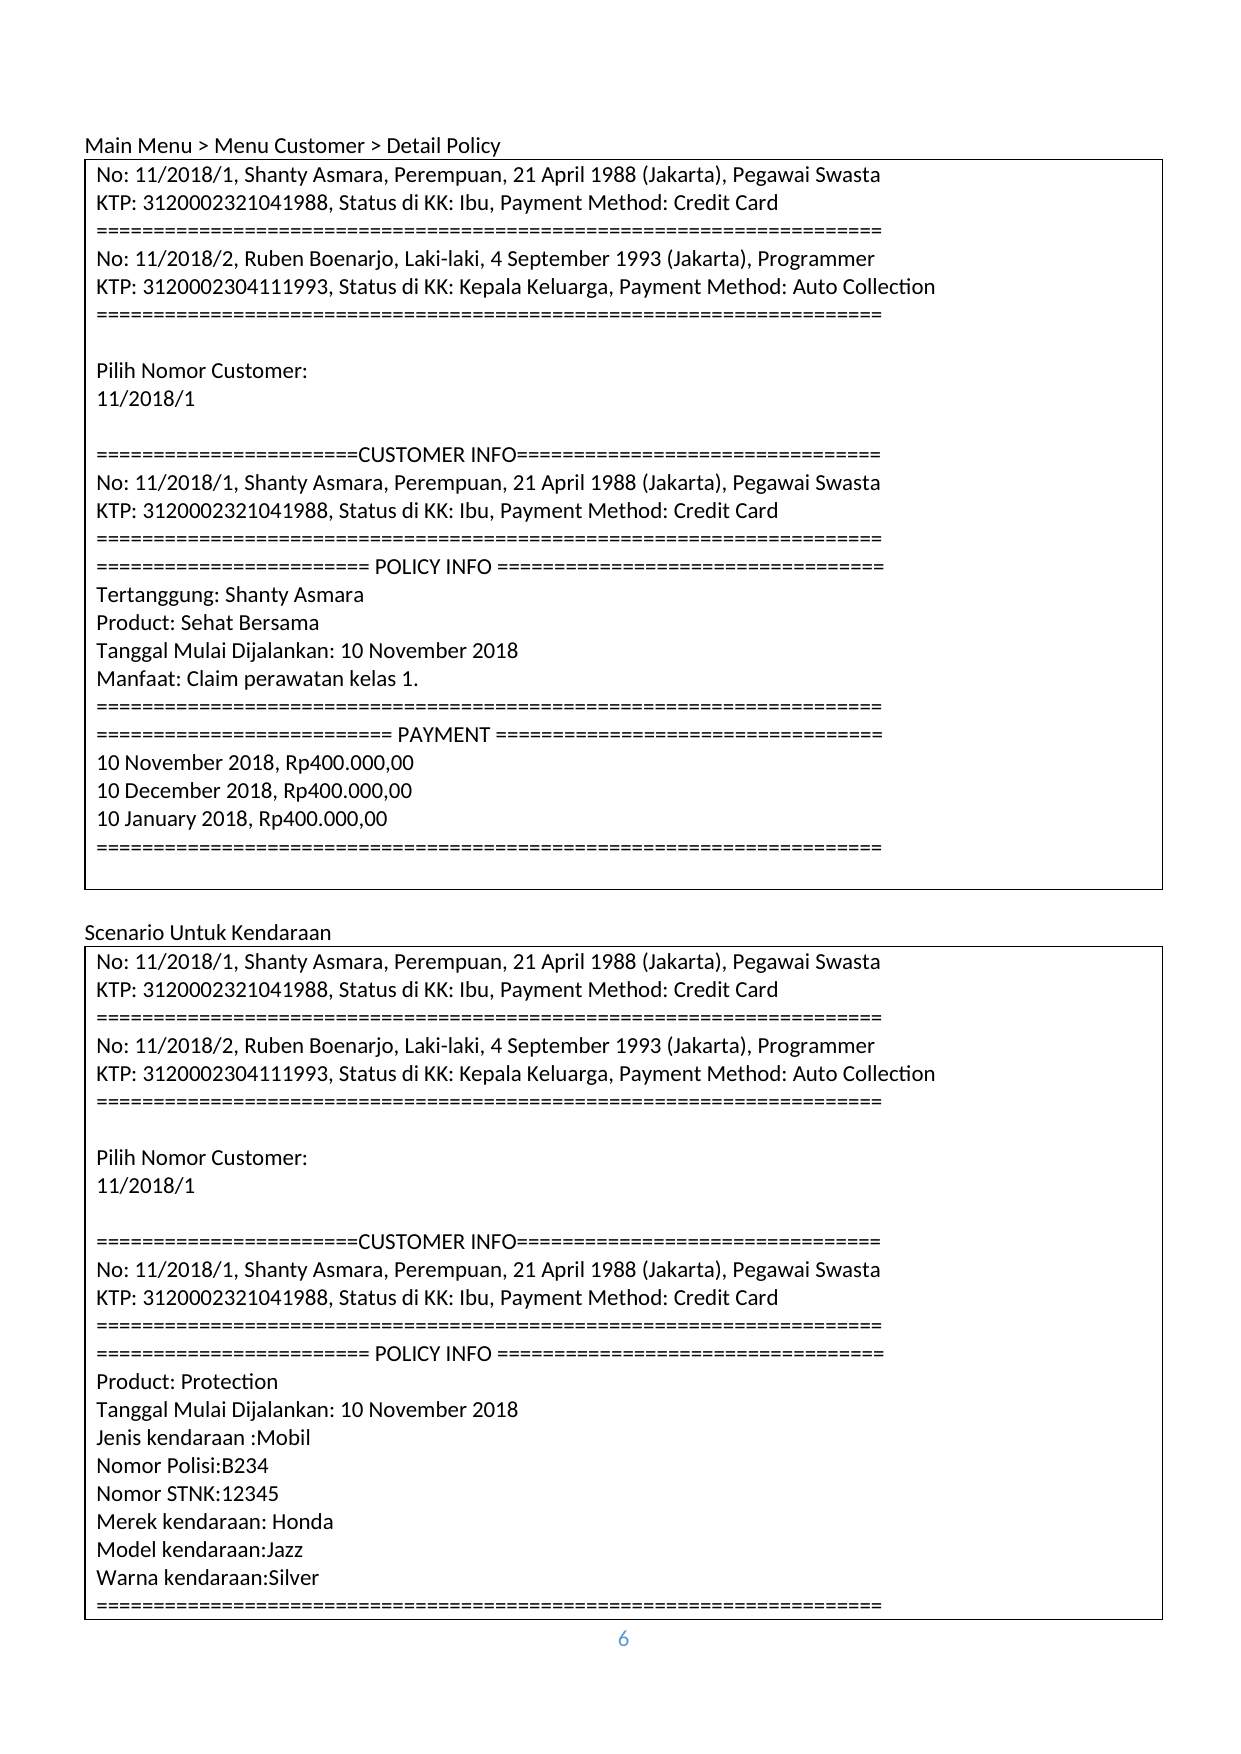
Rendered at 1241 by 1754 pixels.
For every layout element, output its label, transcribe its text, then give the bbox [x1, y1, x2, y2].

text Scenario Untuk Kendaraan [84, 918, 1162, 946]
text Main Menu > Menu Customer > Detail Policy [84, 131, 1162, 159]
table_header No: 11/2018/1, Shanty Asmara, Perempuan, 21 April 1988 (Jakarta), Pegawai Swasta KTP: 3120002321041988, Status di KK: Ibu, Payment Method: Credit Card ===================================================================== No: 11/2018/2, Ruben Boenarjo, Laki-laki, 4 September 1993 (Jakarta), Programmer KTP: 3120002304111993, Status di KK: Kepala Keluarga, Payment Method: Auto Collection ===================================================================== Pilih Nomor Customer: 11/2018/1 =======================CUSTOMER INFO================================ No: 11/2018/1, Shanty Asmara, Perempuan, 21 April 1988 (Jakarta), Pegawai Swasta KTP: 3120002321041988, Status di KK: Ibu, Payment Method: Credit Card ===================================================================== ======================== POLICY INFO ================================== Tertanggung: Shanty Asmara Product: Sehat Bersama Tanggal Mulai Dijalankan: 10 November 2018 Manfaat: Claim perawatan kelas 1. ===================================================================== ========================== PAYMENT ================================== 10 November 2018, Rp400.000,00 10 December 2018, Rp400.000,00 10 January 2018, Rp400.000,00 ===================================================================== [86, 160, 1162, 889]
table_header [86, 947, 1162, 1619]
